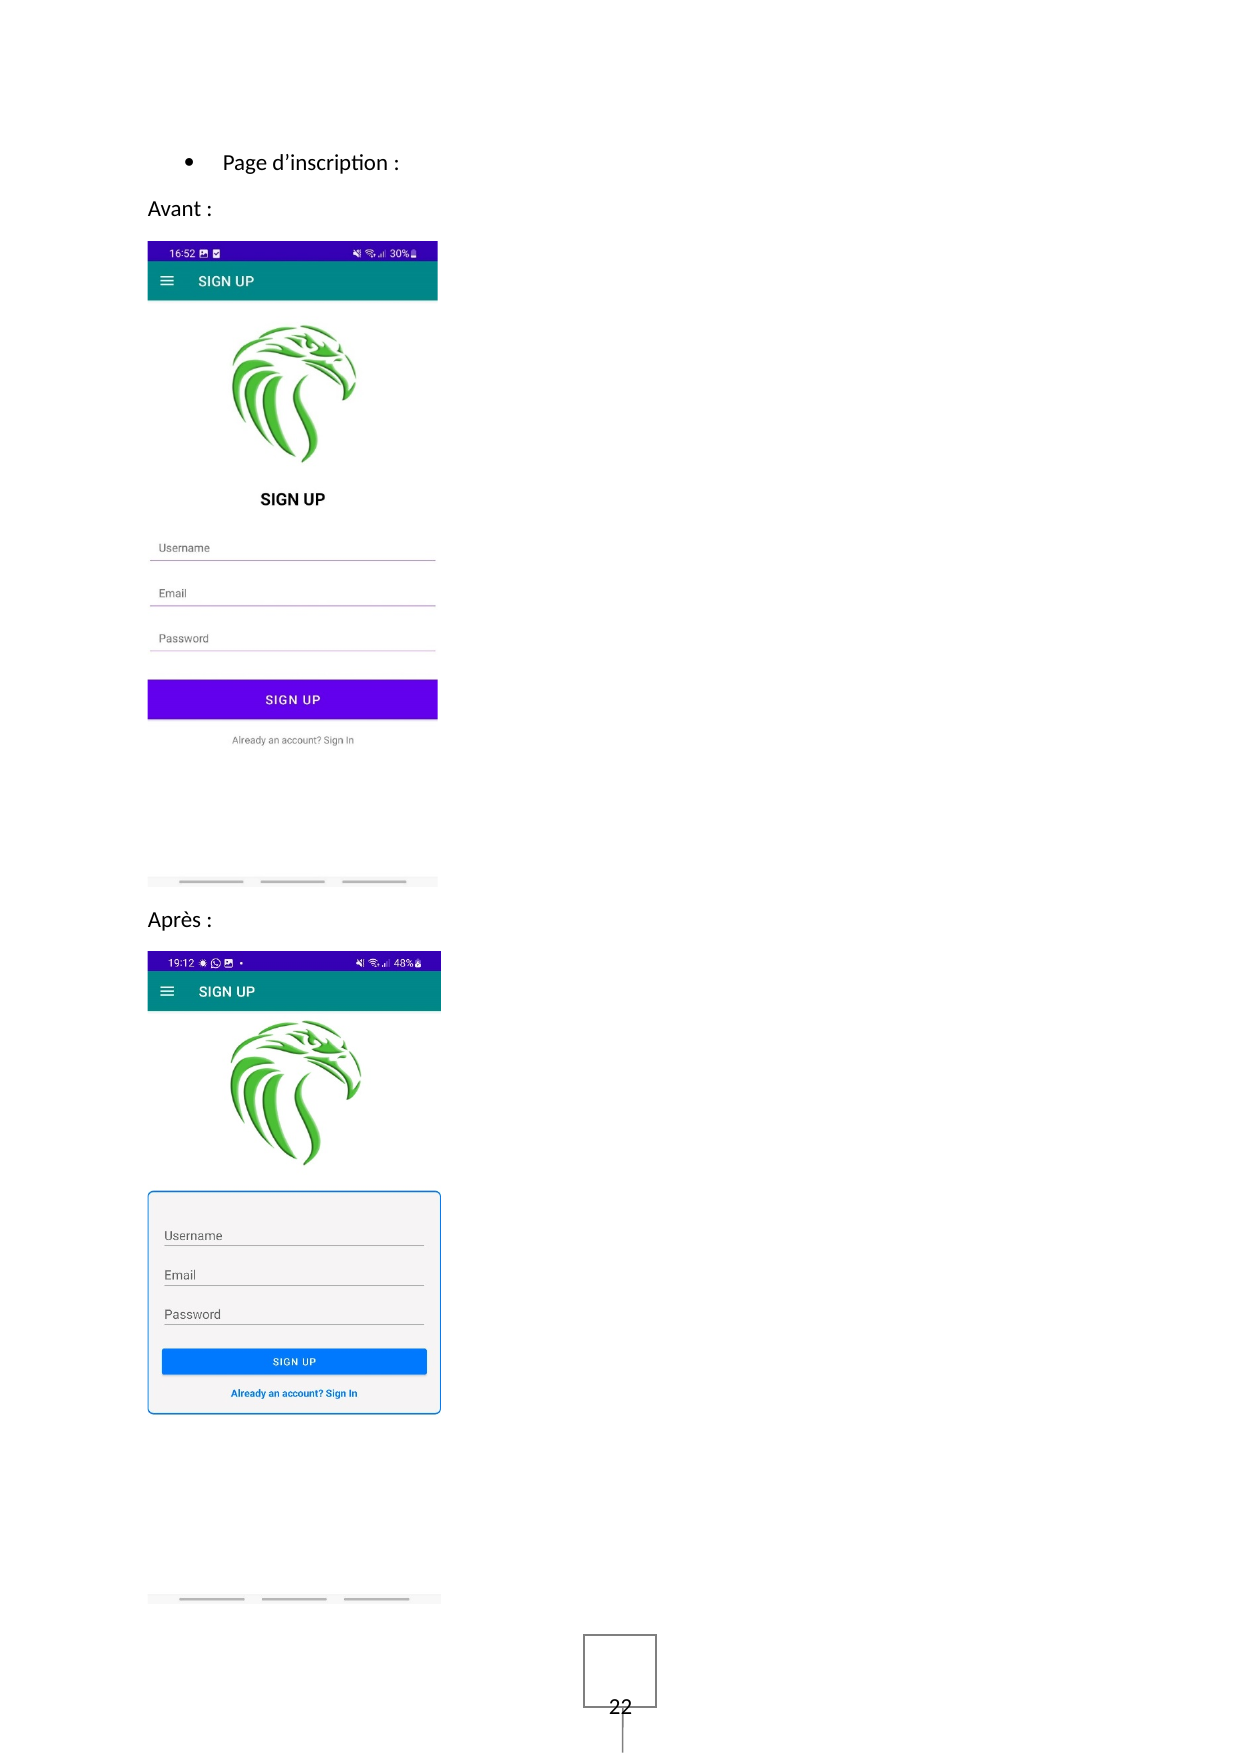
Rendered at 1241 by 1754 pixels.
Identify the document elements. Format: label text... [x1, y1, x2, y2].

picture [147, 241, 438, 887]
text Après : [148, 905, 1093, 933]
picture [147, 951, 441, 1604]
list Page d’inscription : [185, 148, 1093, 176]
text Avant : [148, 194, 1093, 222]
